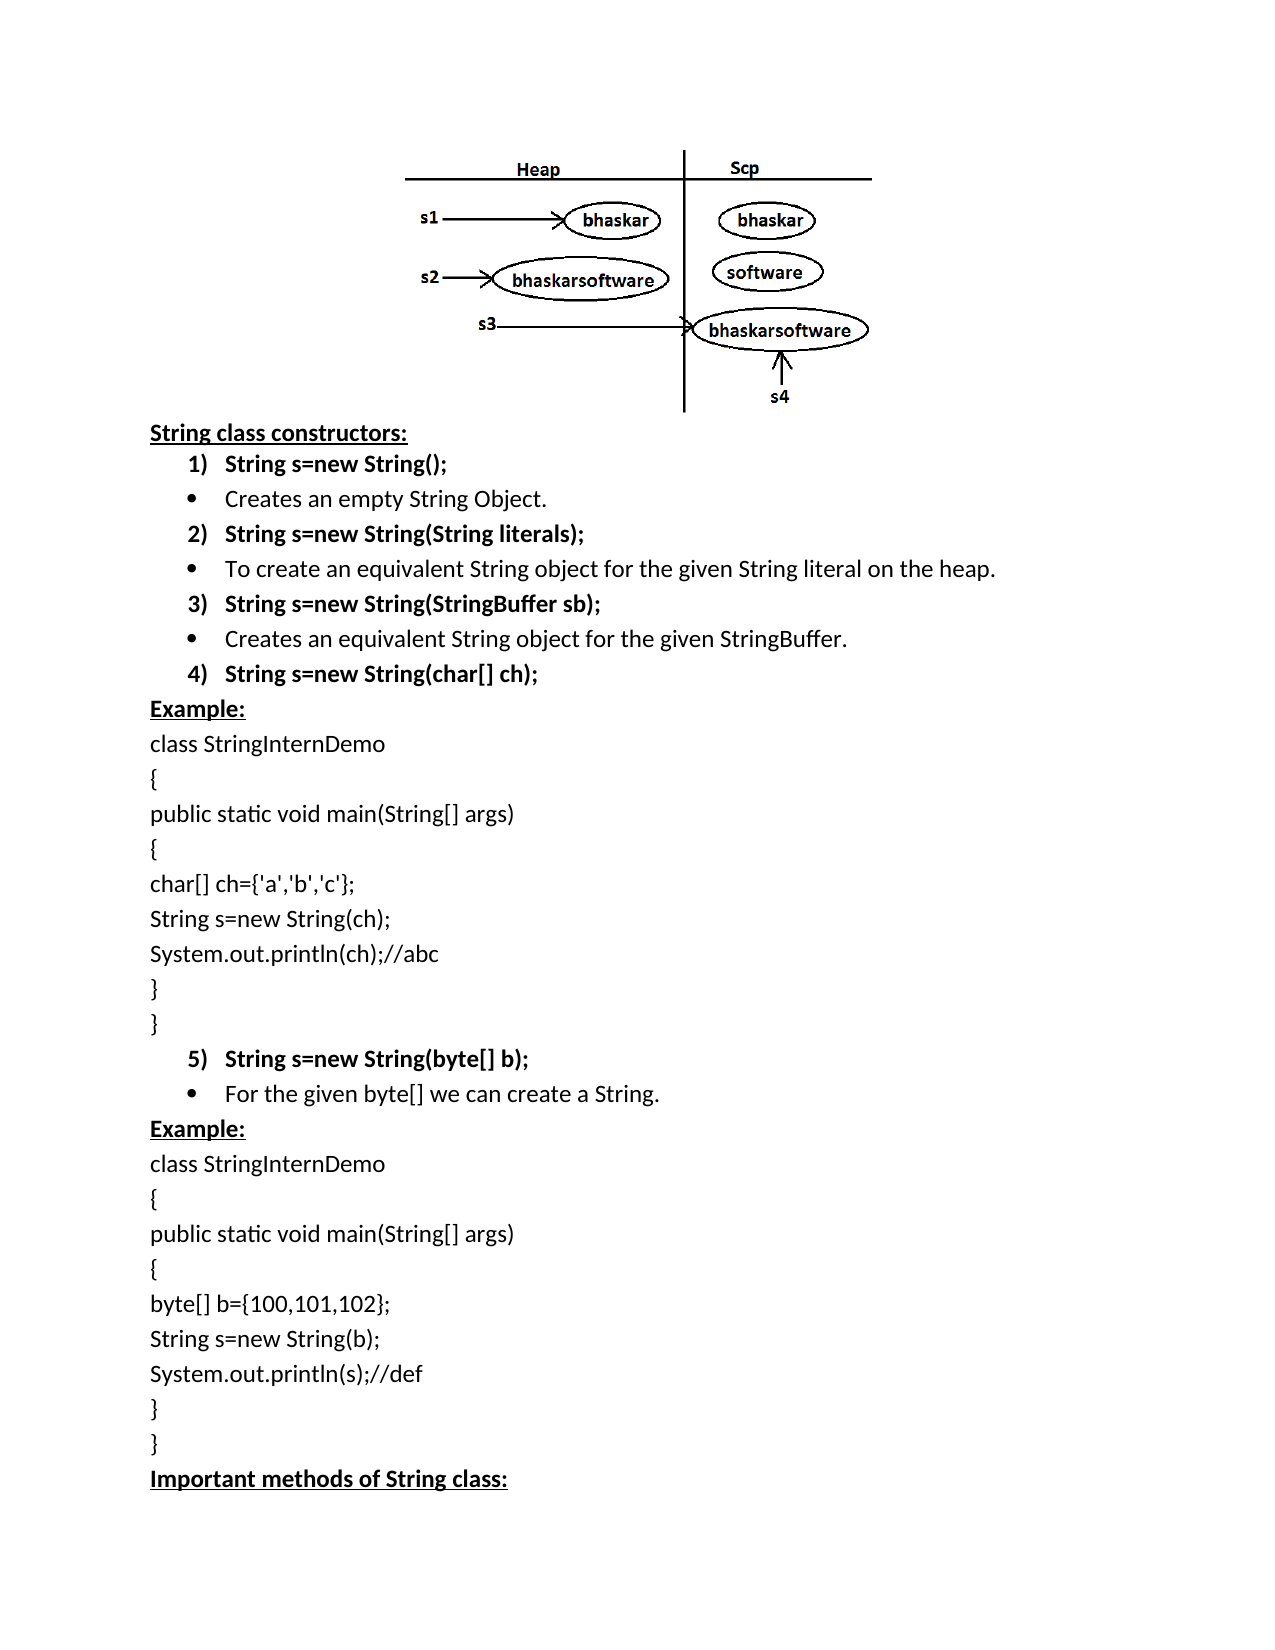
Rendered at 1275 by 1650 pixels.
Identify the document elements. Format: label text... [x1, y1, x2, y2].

text public static void main(String[] args) [150, 798, 1125, 828]
list String s=new String(); [187, 448, 1125, 478]
list Creates an empty String Object. [187, 483, 1125, 513]
text { [150, 1183, 1125, 1213]
text String s=new String(b); [150, 1323, 1125, 1353]
text public static void main(String[] args) [150, 1218, 1125, 1248]
list String s=new String(byte[] b); [187, 1043, 1125, 1073]
text class StringInternDemo [150, 728, 1125, 758]
text byte[] b={100,101,102}; [150, 1288, 1125, 1318]
picture [403, 150, 872, 413]
list String s=new String(char[] ch); [187, 658, 1125, 688]
text } [150, 973, 1125, 1003]
text { [150, 833, 1125, 863]
list To create an equivalent String object for the given String literal on the heap. [187, 553, 1125, 583]
text } [150, 1428, 1125, 1458]
text System.out.println(s);//def [150, 1358, 1125, 1388]
text { [150, 763, 1125, 793]
text String class constructors: [150, 417, 1125, 448]
text String s=new String(ch); [150, 903, 1125, 933]
list String s=new String(String literals); [187, 518, 1125, 548]
list For the given byte[] we can create a String. [187, 1078, 1125, 1108]
text Example: [150, 693, 1125, 723]
text Important methods of String class: [150, 1463, 1125, 1493]
text class StringInternDemo [150, 1148, 1125, 1178]
text Example: [150, 1113, 1125, 1143]
text } [150, 1393, 1125, 1423]
list String s=new String(StringBuffer sb); [187, 588, 1125, 618]
text System.out.println(ch);//abc [150, 938, 1125, 968]
text char[] ch={'a','b','c'}; [150, 868, 1125, 898]
text } [150, 1008, 1125, 1038]
text { [150, 1253, 1125, 1283]
list Creates an equivalent String object for the given StringBuffer. [187, 623, 1125, 653]
